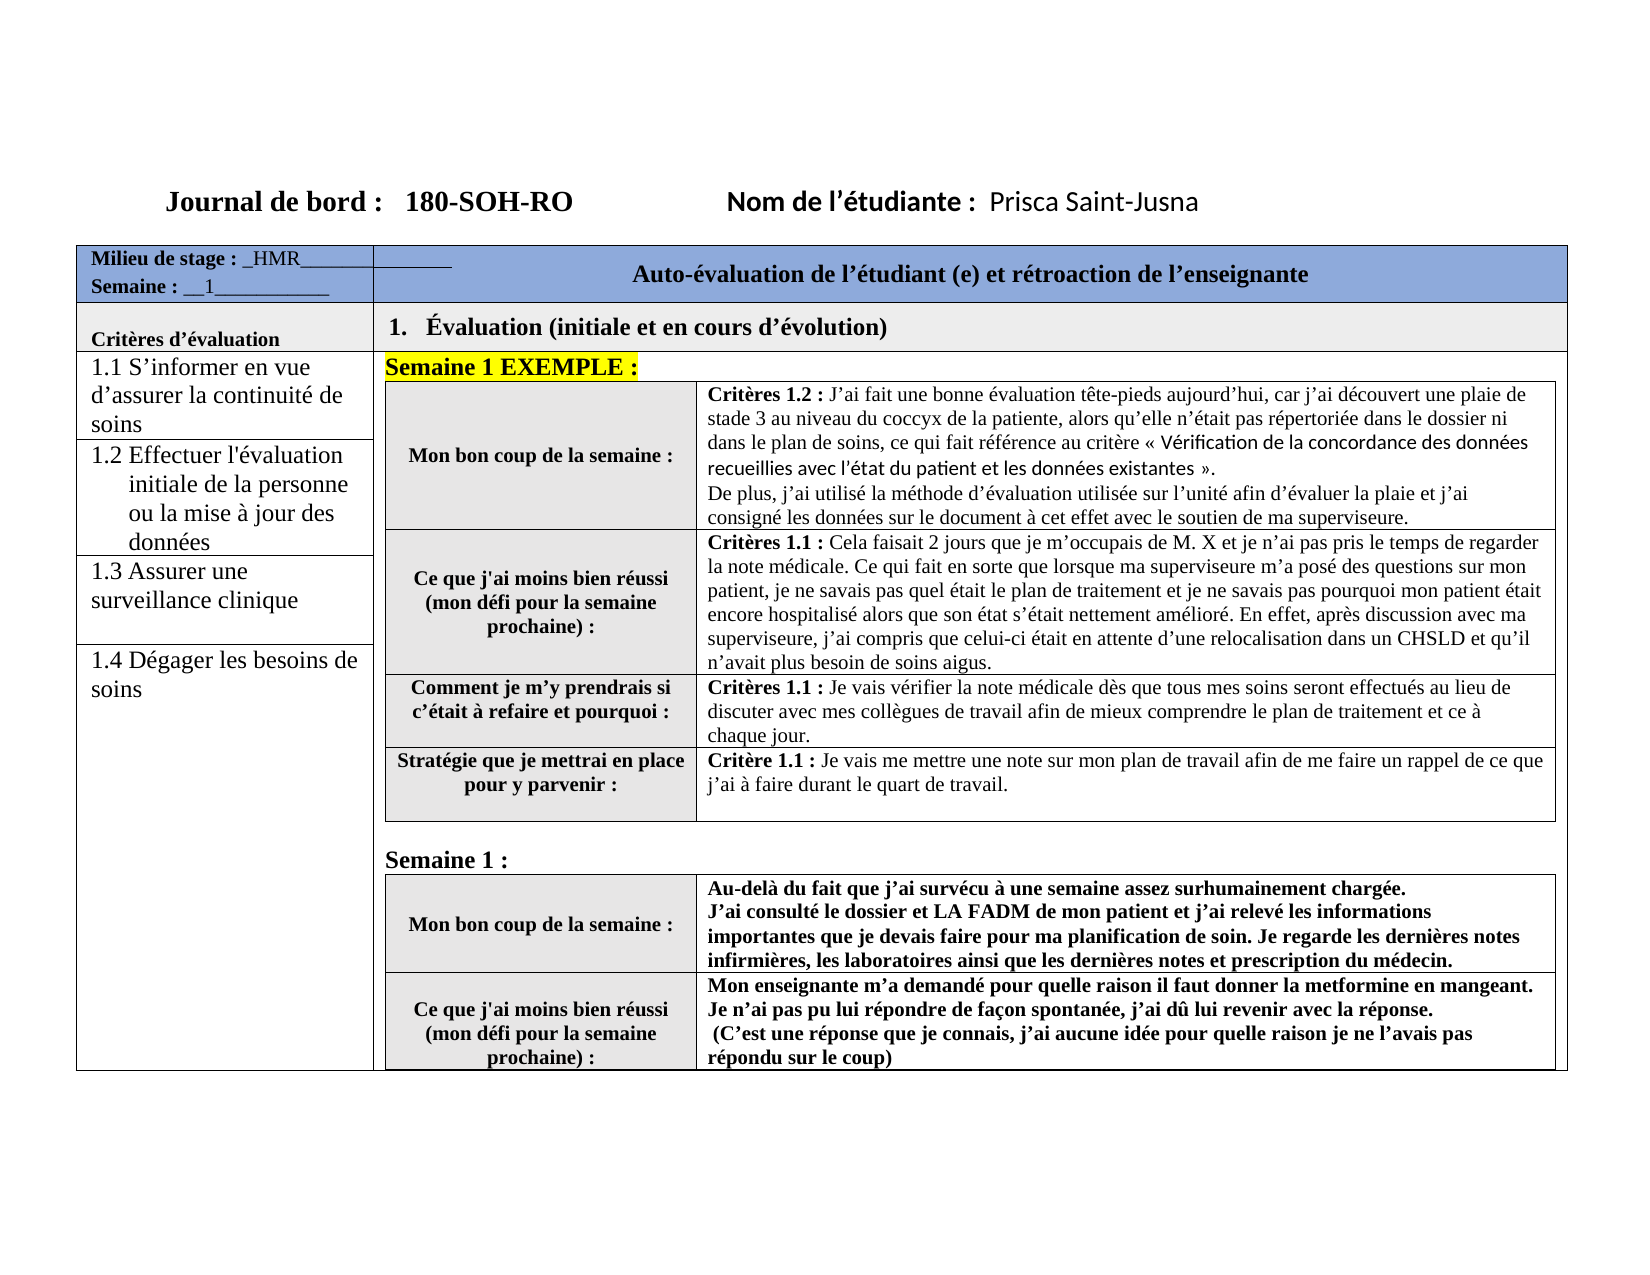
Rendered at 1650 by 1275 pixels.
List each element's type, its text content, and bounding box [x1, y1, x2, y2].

table_cell Semaine 1 EXEMPLE : Semaine 1 : Semaine 2 : Semaine 3 : Semaine 4 : Remise auto-évaluation mi-stage Semaine 5 : Semaine 6 : Semaine 7 : Semaine 8 : Remise auto-évaluation stage finale [374, 352, 1567, 1070]
table_cell Effectuer l'évaluation initiale de la personne ou la mise à jour des données [77, 440, 373, 555]
table_cell 1.3 Assurer une surveillance clinique [77, 556, 373, 644]
table_header Milieu de stage : _HMR_______ Semaine : __1___________ [77, 246, 373, 302]
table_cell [77, 645, 373, 1070]
table_cell 1.1 S’informer en vue d’assurer la continuité de soins [77, 352, 373, 439]
table_header Auto-évaluation de l’étudiant (e) et rétroaction de l’enseignante [374, 246, 1567, 302]
table_cell Critères d’évaluation [77, 303, 373, 351]
table_cell Évaluation (initiale et en cours d’évolution) [374, 303, 1567, 351]
